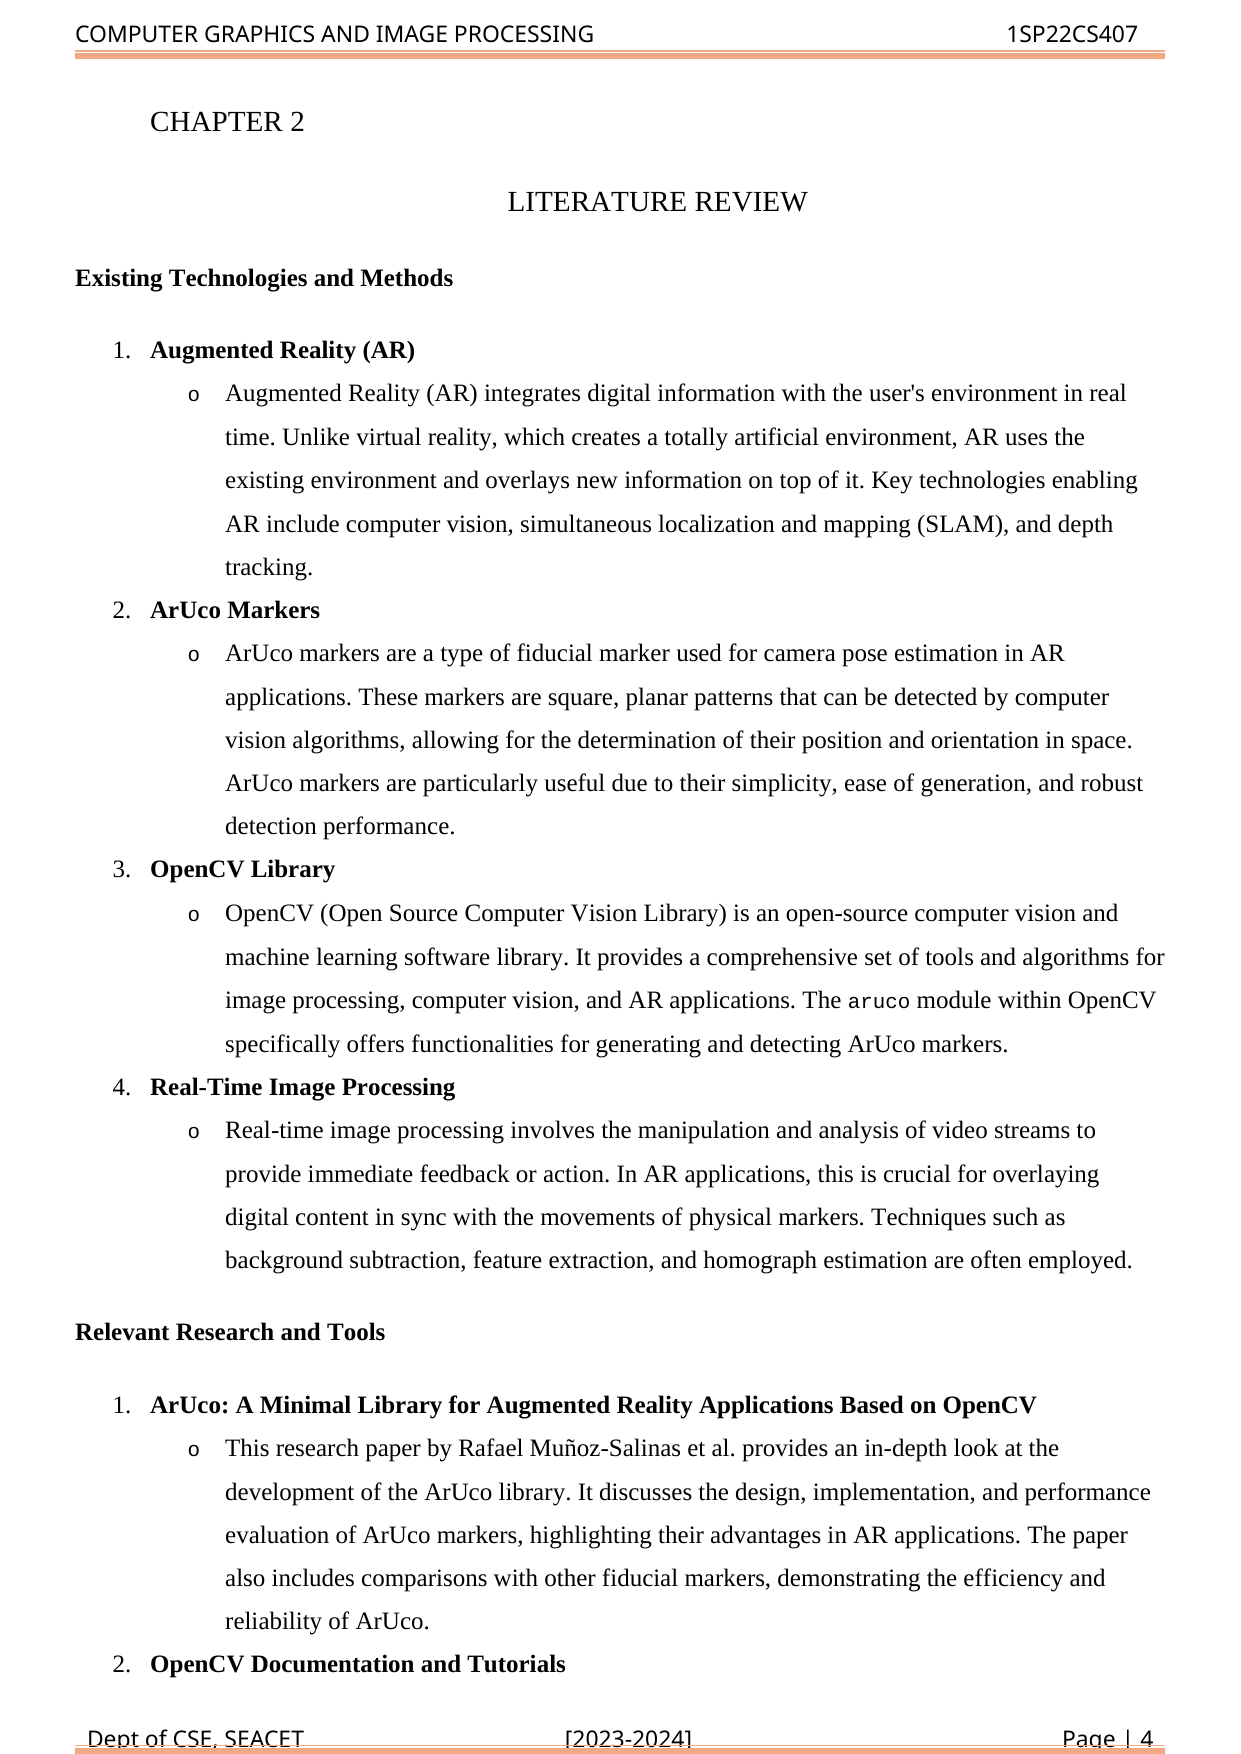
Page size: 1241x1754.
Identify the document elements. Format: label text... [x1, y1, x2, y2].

text LITERATURE REVIEW [150, 184, 1165, 217]
list ArUco: A Minimal Library for Augmented Reality Applications Based on OpenCV [112, 1390, 1165, 1418]
list This research paper by Rafael Muñoz-Salinas et al. provides an in-depth look at the development of the ArUco library. It discusses the design, implementation, and performance evaluation of ArUco markers, highlighting their advantages in AR applications. The paper also includes comparisons with other fiducial markers, demonstrating the efficiency and reliability of ArUco. [187, 1433, 1165, 1635]
list ArUco Markers [112, 595, 1165, 624]
list Augmented Reality (AR) [112, 335, 1165, 364]
list OpenCV Library [112, 854, 1165, 883]
list Real-Time Image Processing [112, 1072, 1165, 1101]
list OpenCV Documentation and Tutorials [112, 1649, 1165, 1678]
list Real-time image processing involves the manipulation and analysis of video streams to provide immediate feedback or action. In AR applications, this is crucial for overlaying digital content in sync with the movements of physical markers. Techniques such as background subtraction, feature extraction, and homograph estimation are often employed. [187, 1115, 1165, 1274]
text CHAPTER 2 [150, 104, 1165, 138]
text Existing Technologies and Methods [75, 263, 1165, 292]
text Relevant Research and Tools [75, 1317, 1165, 1346]
list Augmented Reality (AR) integrates digital information with the user's environment in real time. Unlike virtual reality, which creates a totally artificial environment, AR uses the existing environment and overlays new information on top of it. Key technologies enabling AR include computer vision, simultaneous localization and mapping (SLAM), and depth tracking. [187, 378, 1165, 581]
list OpenCV (Open Source Computer Vision Library) is an open-source computer vision and machine learning software library. It provides a comprehensive set of tools and algorithms for image processing, computer vision, and AR applications. The aruco module within OpenCV specifically offers functionalities for generating and detecting ArUco markers. [187, 898, 1165, 1057]
list ArUco markers are a type of fiducial marker used for camera pose estimation in AR applications. These markers are square, planar patterns that can be detected by computer vision algorithms, allowing for the determination of their position and orientation in space. ArUco markers are particularly useful due to their simplicity, ease of generation, and robust detection performance. [187, 638, 1165, 840]
